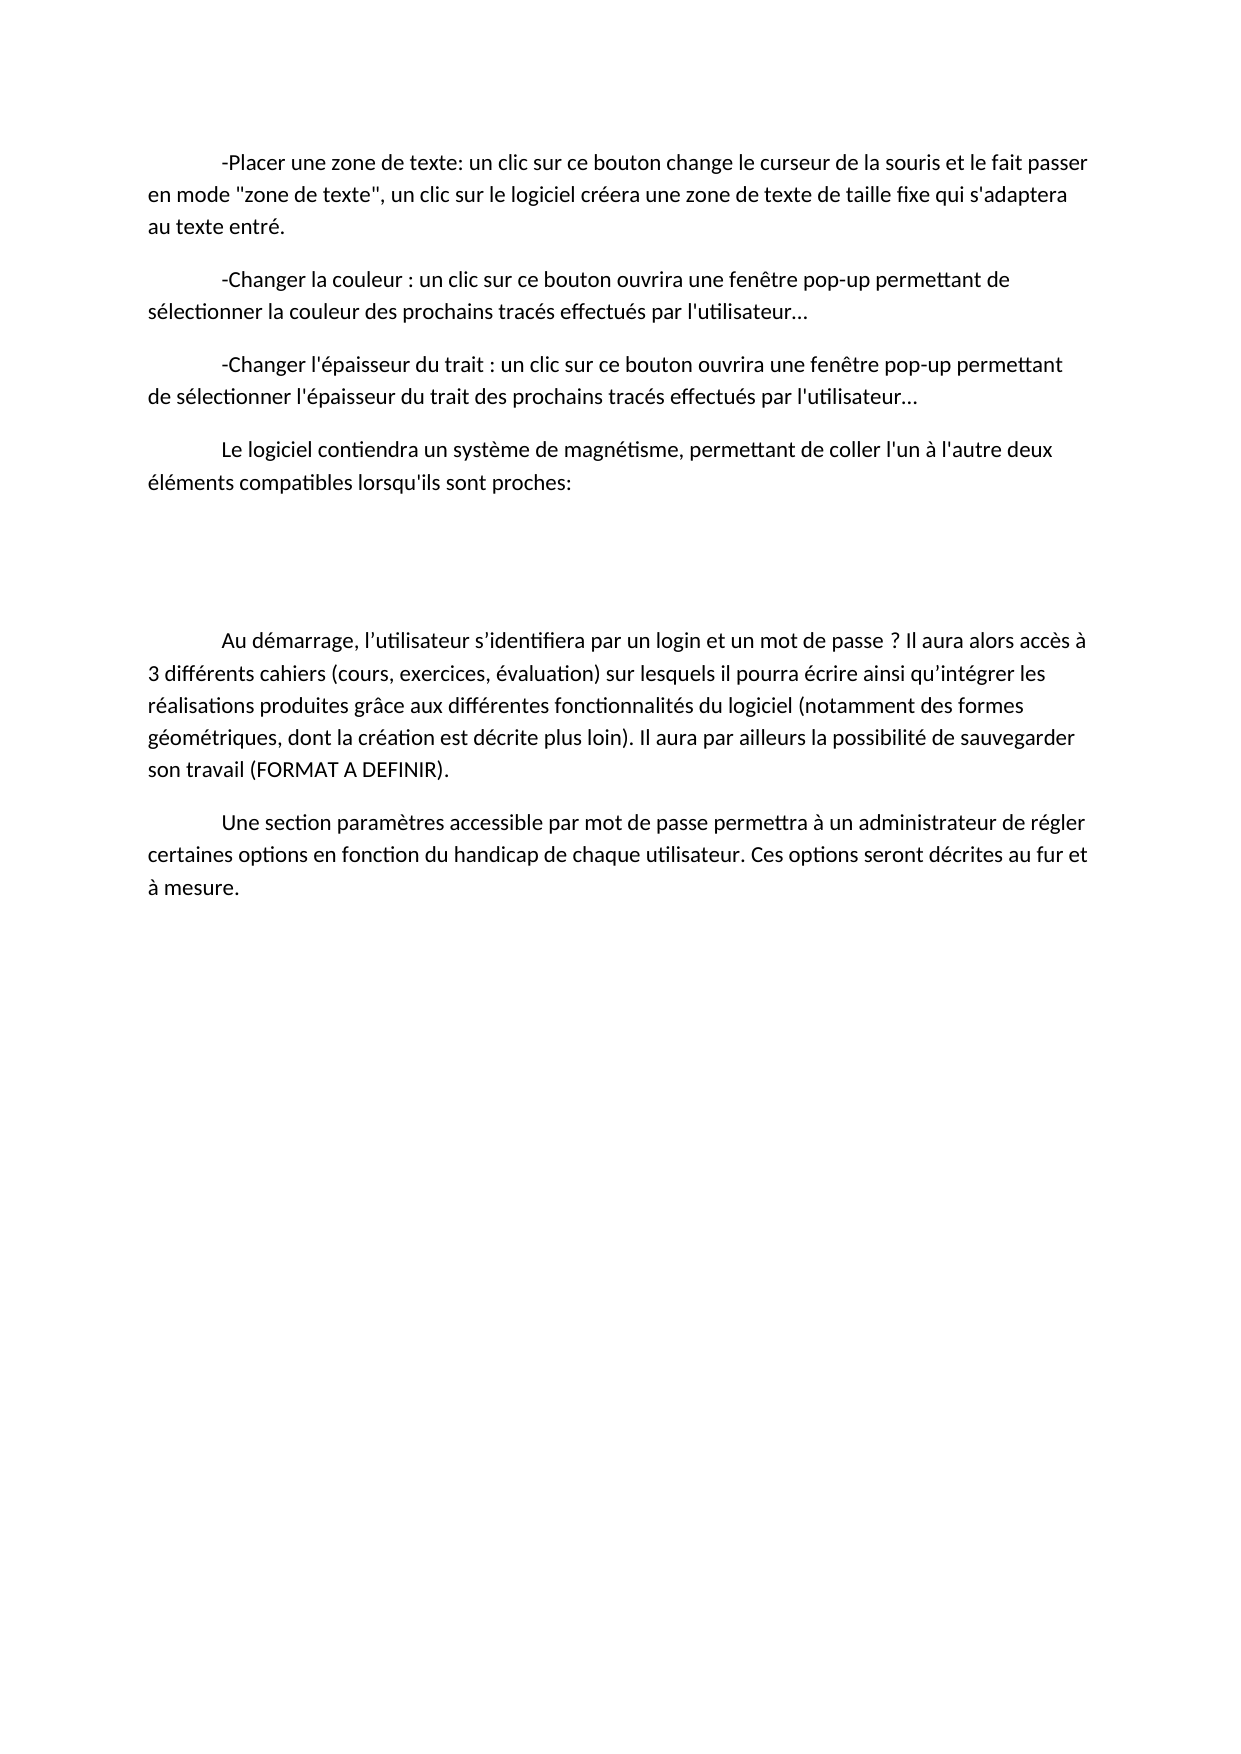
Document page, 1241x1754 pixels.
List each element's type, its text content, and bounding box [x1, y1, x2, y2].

text -Changer l'épaisseur du trait : un clic sur ce bouton ouvrira une fenêtre pop-up permettant de sélectionner l'épaisseur du trait des prochains tracés effectués par l'utilisateur… [148, 350, 1093, 410]
text -Placer une zone de texte: un clic sur ce bouton change le curseur de la souris et le fait passer en mode "zone de texte", un clic sur le logiciel créera une zone de texte de taille fixe qui s'adaptera au texte entré. [148, 148, 1093, 240]
text Au démarrage, l’utilisateur s’identifiera par un login et un mot de passe ? Il aura alors accès à 3 différents cahiers (cours, exercices, évaluation) sur lesquels il pourra écrire ainsi qu’intégrer les réalisations produites grâce aux différentes fonctionnalités du logiciel (notamment des formes géométriques, dont la création est décrite plus loin). Il aura par ailleurs la possibilité de sauvegarder son travail (FORMAT A DEFINIR). [148, 627, 1093, 783]
text Le logiciel contiendra un système de magnétisme, permettant de coller l'un à l'autre deux éléments compatibles lorsqu'ils sont proches: [148, 435, 1093, 496]
text -Changer la couleur : un clic sur ce bouton ouvrira une fenêtre pop-up permettant de sélectionner la couleur des prochains tracés effectués par l'utilisateur… [148, 265, 1093, 325]
text Une section paramètres accessible par mot de passe permettra à un administrateur de régler certaines options en fonction du handicap de chaque utilisateur. Ces options seront décrites au fur et à mesure. [148, 808, 1093, 901]
